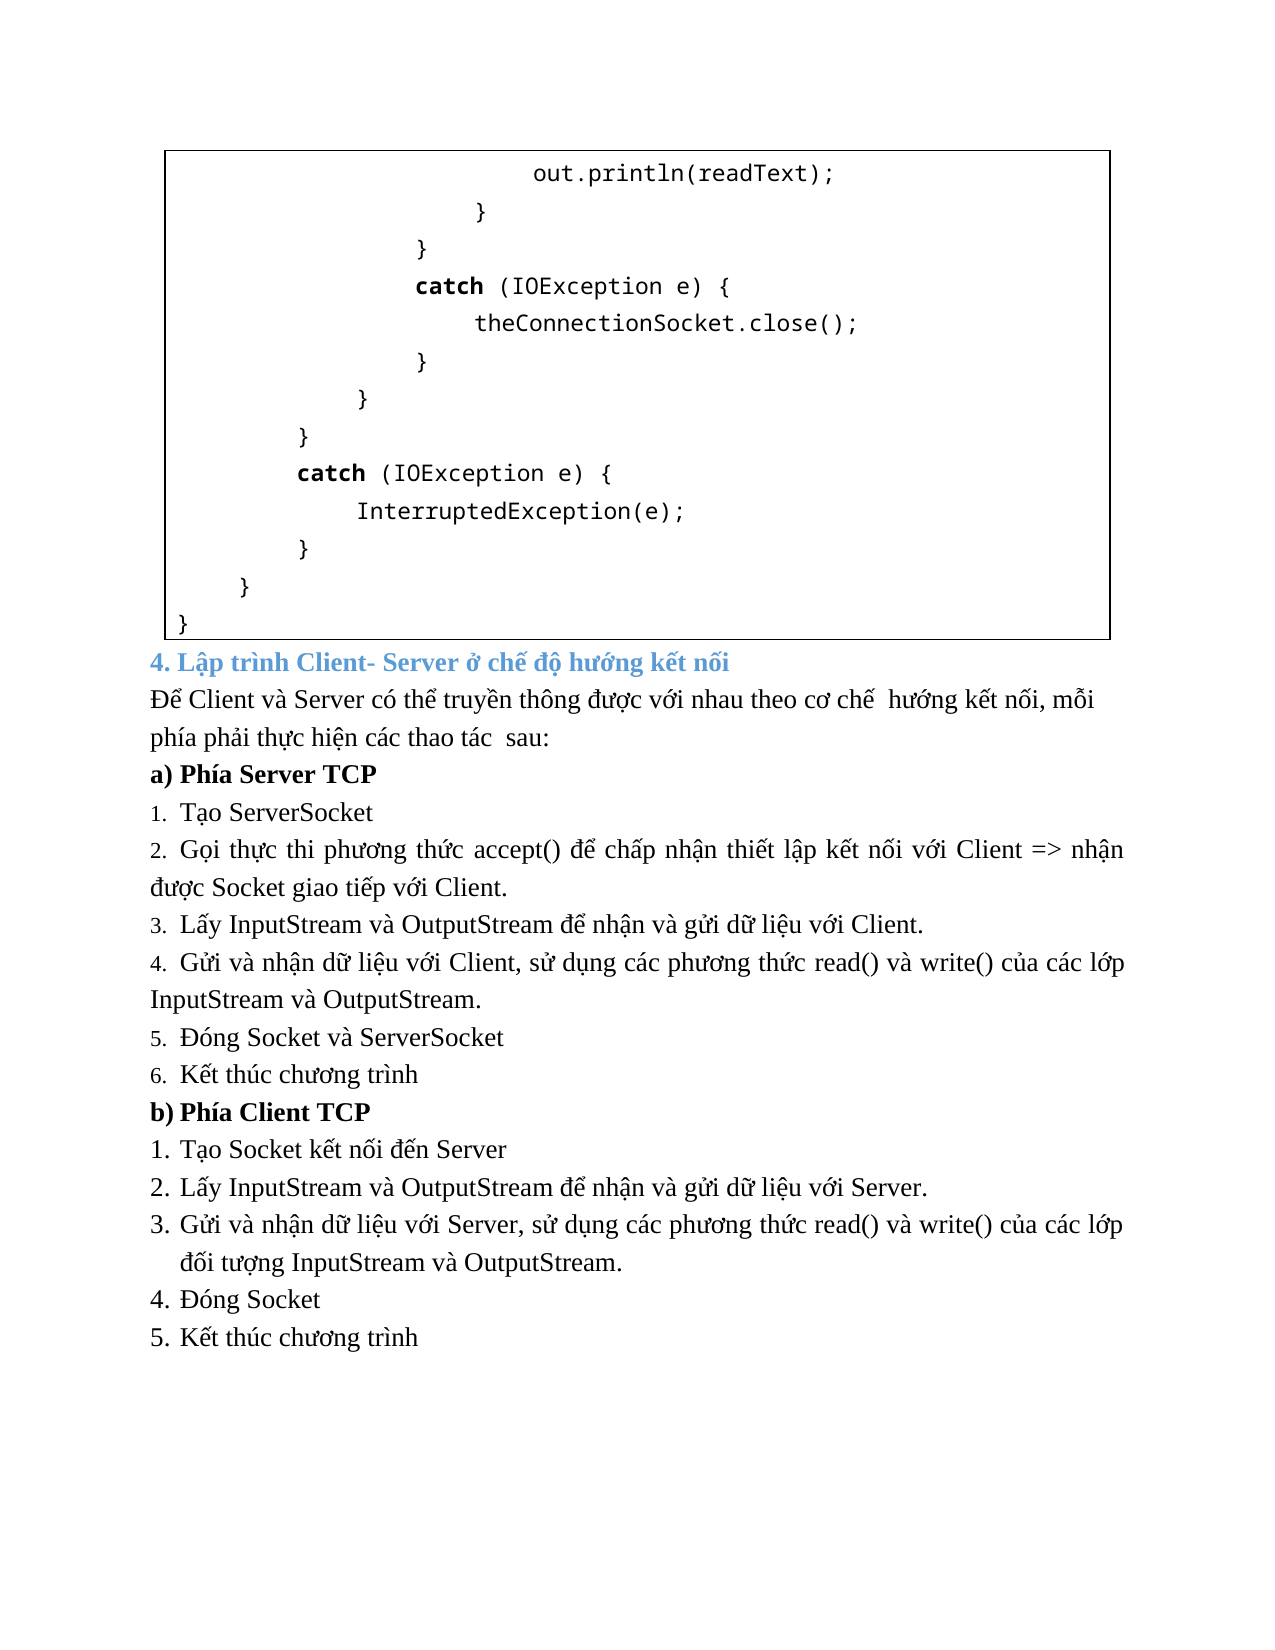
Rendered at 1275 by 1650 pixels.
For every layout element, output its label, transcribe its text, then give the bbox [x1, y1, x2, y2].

list Kết thúc chương trình [150, 1314, 1125, 1352]
list Gửi và nhận dữ liệu với Client, sử dụng các phương thức read() và write() của các lớp InputStream và OutputStream. [150, 939, 1125, 1014]
list Lấy InputStream và OutputStream để nhận và gửi dữ liệu với Client. [150, 902, 1125, 939]
list Gửi và nhận dữ liệu với Server, sử dụng các phương thức read() và write() của các lớp đối tượng InputStream và OutputStream. [150, 1202, 1125, 1277]
list Phía Client TCP [150, 1089, 1125, 1127]
list Gọi thực thi phương thức accept() để chấp nhận thiết lập kết nối với Client => nhận được Socket giao tiếp với Client. [150, 827, 1125, 902]
list 4. Lập trình Client- Server ở chế độ hướng kết nối [150, 639, 1125, 677]
list Đóng Socket [150, 1277, 1125, 1314]
list Lấy InputStream và OutputStream để nhận và gửi dữ liệu với Server. [150, 1164, 1125, 1202]
list Phía Server TCP [150, 752, 1125, 789]
list Tạo ServerSocket [150, 789, 1125, 827]
list Kết thúc chương trình [150, 1052, 1125, 1089]
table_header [166, 151, 1109, 638]
list Đóng Socket và ServerSocket [150, 1014, 1125, 1052]
list Tạo Socket kết nối đến Server [150, 1127, 1125, 1164]
text Để Client và Server có thể truyền thông được với nhau theo cơ chế hướng kết nối, mỗi phía phải thực hiện các thao tác sau: [150, 677, 1125, 752]
